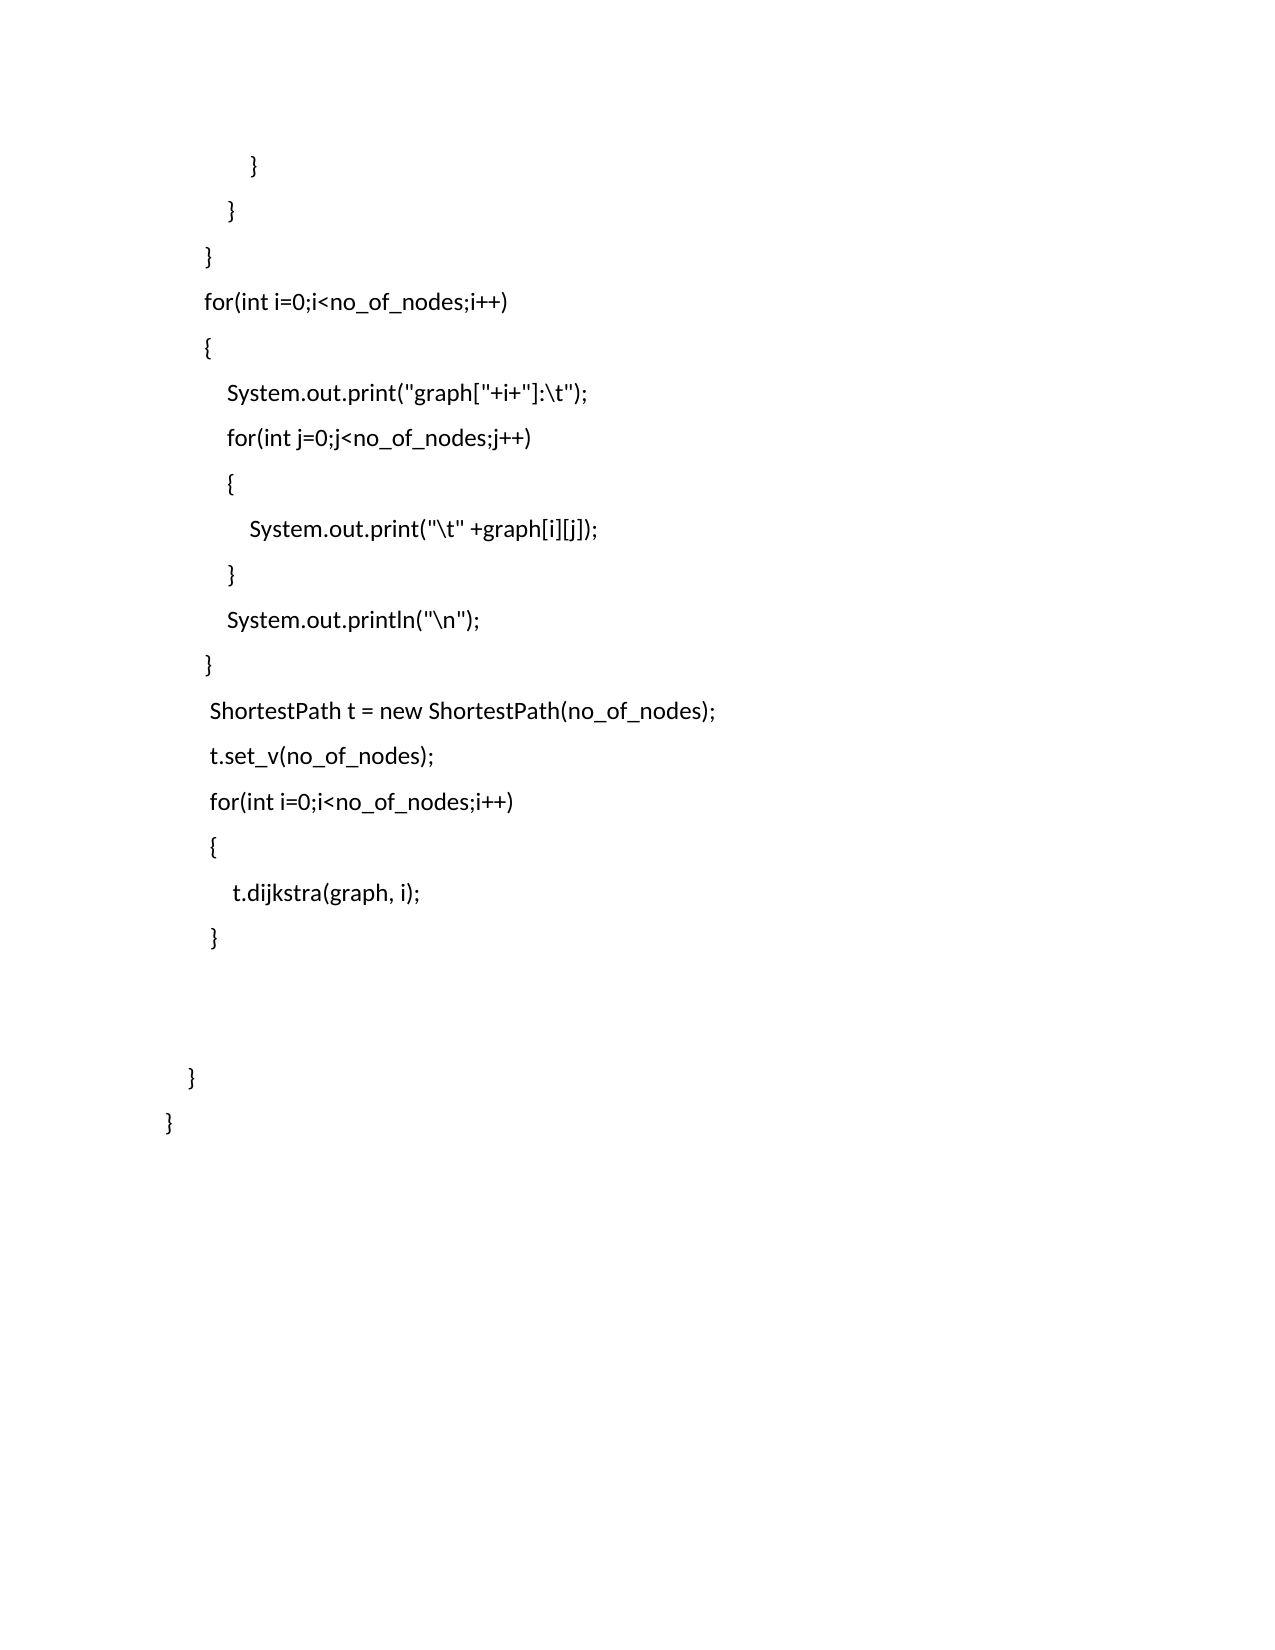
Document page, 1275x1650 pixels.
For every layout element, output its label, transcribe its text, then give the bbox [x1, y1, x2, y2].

subtitle } [164, 1107, 1125, 1138]
subtitle for(int j=0;j<no_of_nodes;j++) [164, 422, 1123, 453]
subtitle } [164, 241, 1123, 271]
subtitle } [164, 195, 1123, 226]
subtitle } [164, 1062, 1123, 1092]
subtitle } [164, 150, 1123, 181]
subtitle { [164, 831, 1123, 862]
subtitle System.out.print("\t" +graph[i][j]); [164, 513, 1123, 544]
subtitle { [164, 468, 1123, 498]
subtitle System.out.println("\n"); [164, 604, 1123, 635]
subtitle t.dijkstra(graph, i); [164, 877, 1123, 907]
subtitle for(int i=0;i<no_of_nodes;i++) [164, 286, 1123, 317]
subtitle System.out.print("graph["+i+"]:\t"); [164, 377, 1123, 408]
subtitle } [164, 649, 1123, 680]
subtitle } [164, 922, 1123, 953]
subtitle } [164, 559, 1123, 589]
subtitle t.set_v(no_of_nodes); [164, 740, 1123, 771]
subtitle { [164, 332, 1123, 362]
subtitle for(int i=0;i<no_of_nodes;i++) [164, 786, 1123, 816]
subtitle ShortestPath t = new ShortestPath(no_of_nodes); [164, 695, 1123, 726]
